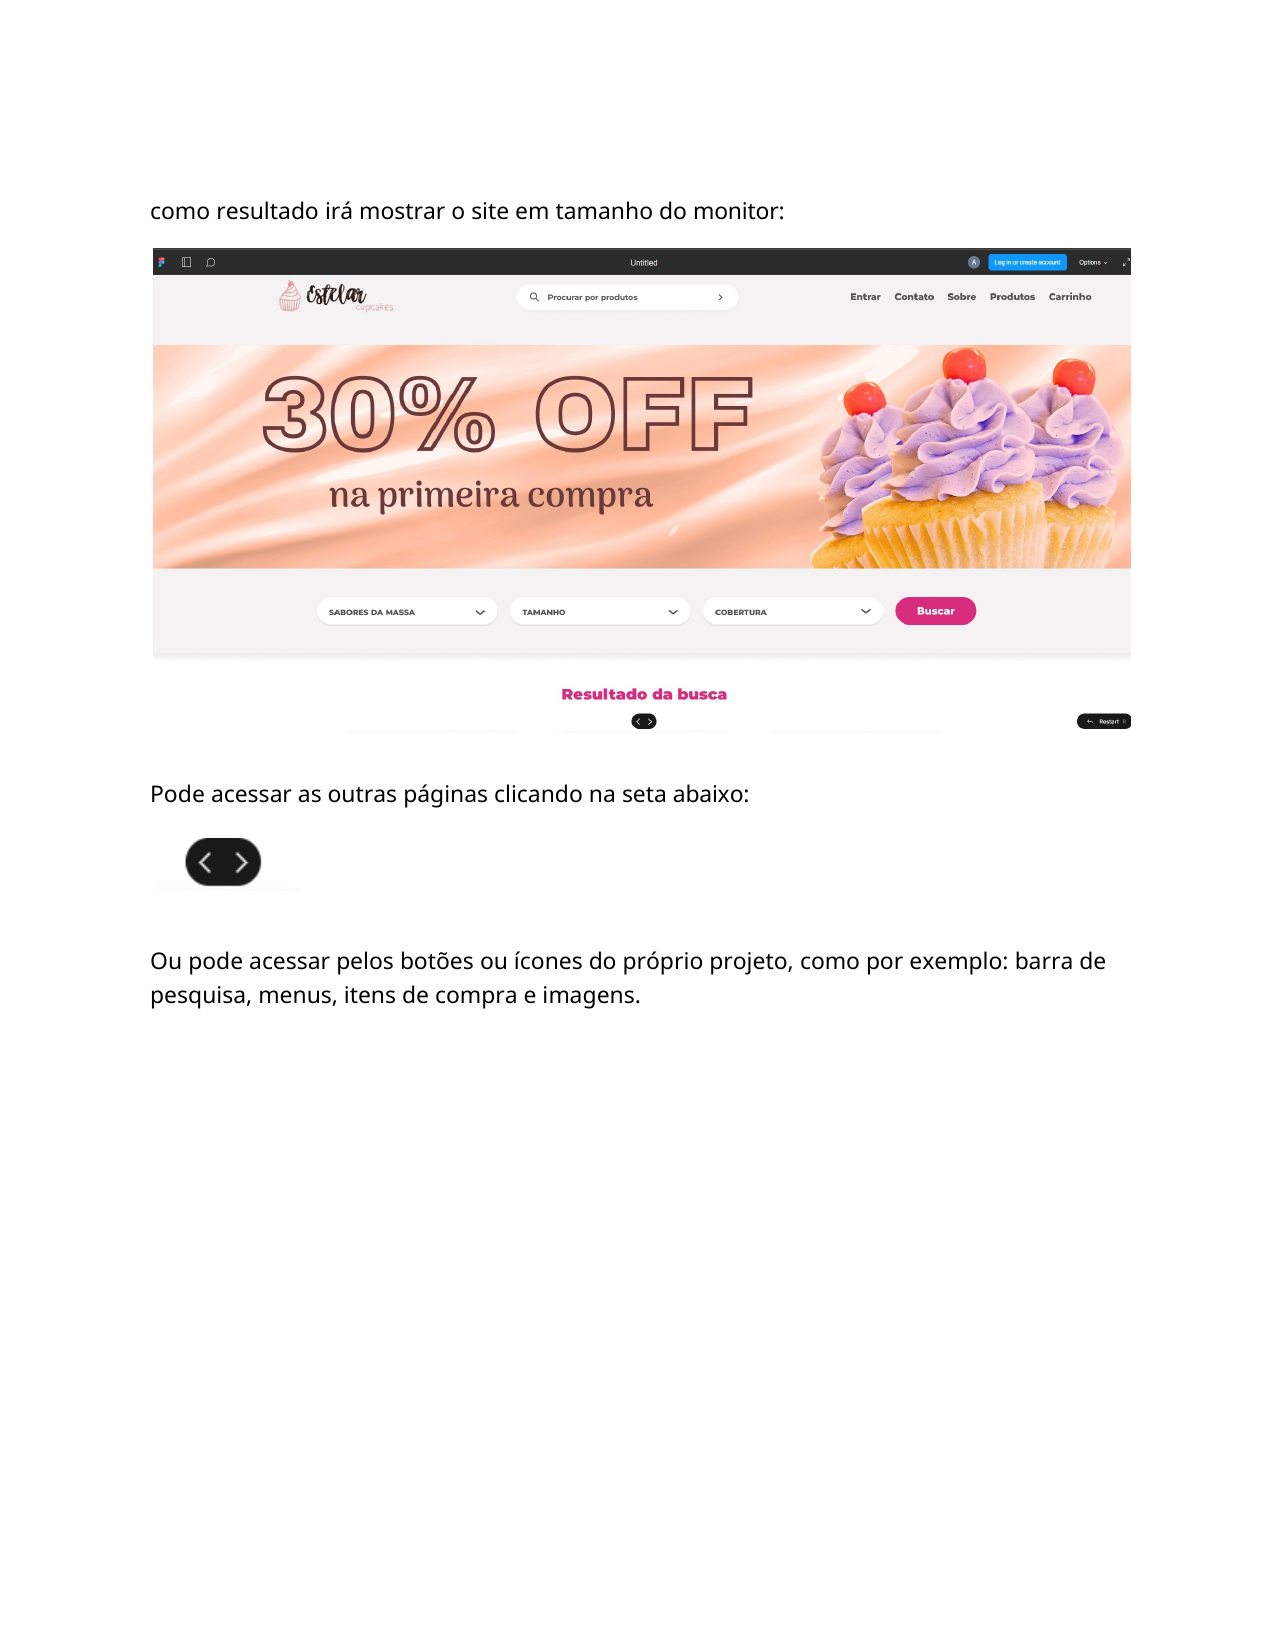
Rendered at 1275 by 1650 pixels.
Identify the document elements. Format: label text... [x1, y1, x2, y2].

text Pode acessar as outras páginas clicando na seta abaixo: [150, 777, 1139, 809]
text Ou pode acessar pelos botões ou ícones do próprio projeto, como por exemplo: barra de pesquisa, menus, itens de compra e imagens. [150, 945, 1139, 1010]
text como resultado irá mostrar o site em tamanho do monitor: [150, 195, 1139, 226]
picture [153, 248, 1131, 733]
picture [153, 838, 302, 891]
